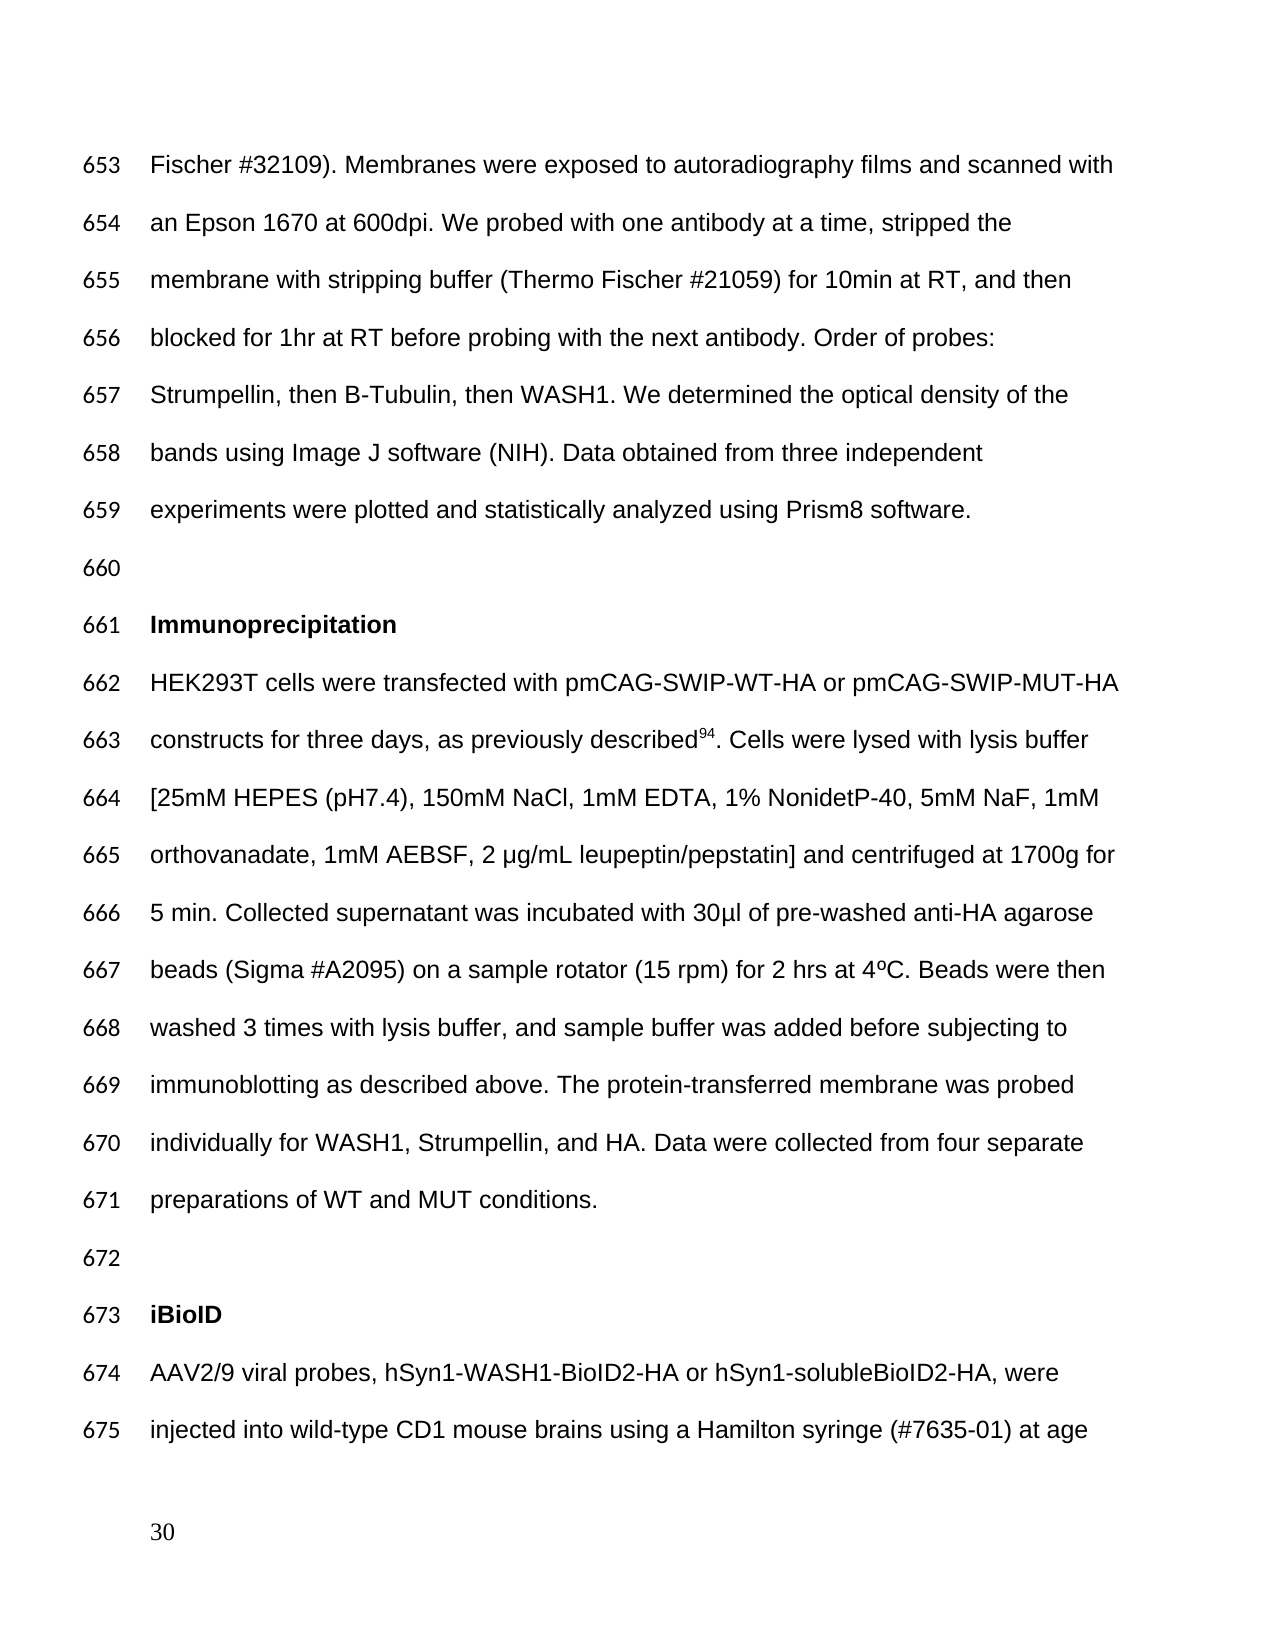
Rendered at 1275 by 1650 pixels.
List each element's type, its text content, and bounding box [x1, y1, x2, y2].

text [150, 1357, 1125, 1444]
text Immunoprecipitation [150, 610, 1125, 639]
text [150, 150, 1125, 524]
text iBioID [150, 1300, 1125, 1329]
text HEK293T cells were transfected with pmCAG-SWIP-WT-HA or pmCAG-SWIP-MUT-HA constructs for three days, as previously described94. Cells were lysed with lysis buffer [25mM HEPES (pH7.4), 150mM NaCl, 1mM EDTA, 1% NonidetP-40, 5mM NaF, 1mM orthovanadate, 1mM AEBSF, 2 μg/mL leupeptin/pepstatin] and centrifuged at 1700g for 5 min. Collected supernatant was incubated with 30µl of pre-washed anti-HA agarose beads (Sigma #A2095) on a sample rotator (15 rpm) for 2 hrs at 4ºC. Beads were then washed 3 times with lysis buffer, and sample buffer was added before subjecting to immunoblotting as described above. The protein-transferred membrane was probed individually for WASH1, Strumpellin, and HA. Data were collected from four separate preparations of WT and MUT conditions. [150, 667, 1125, 1214]
